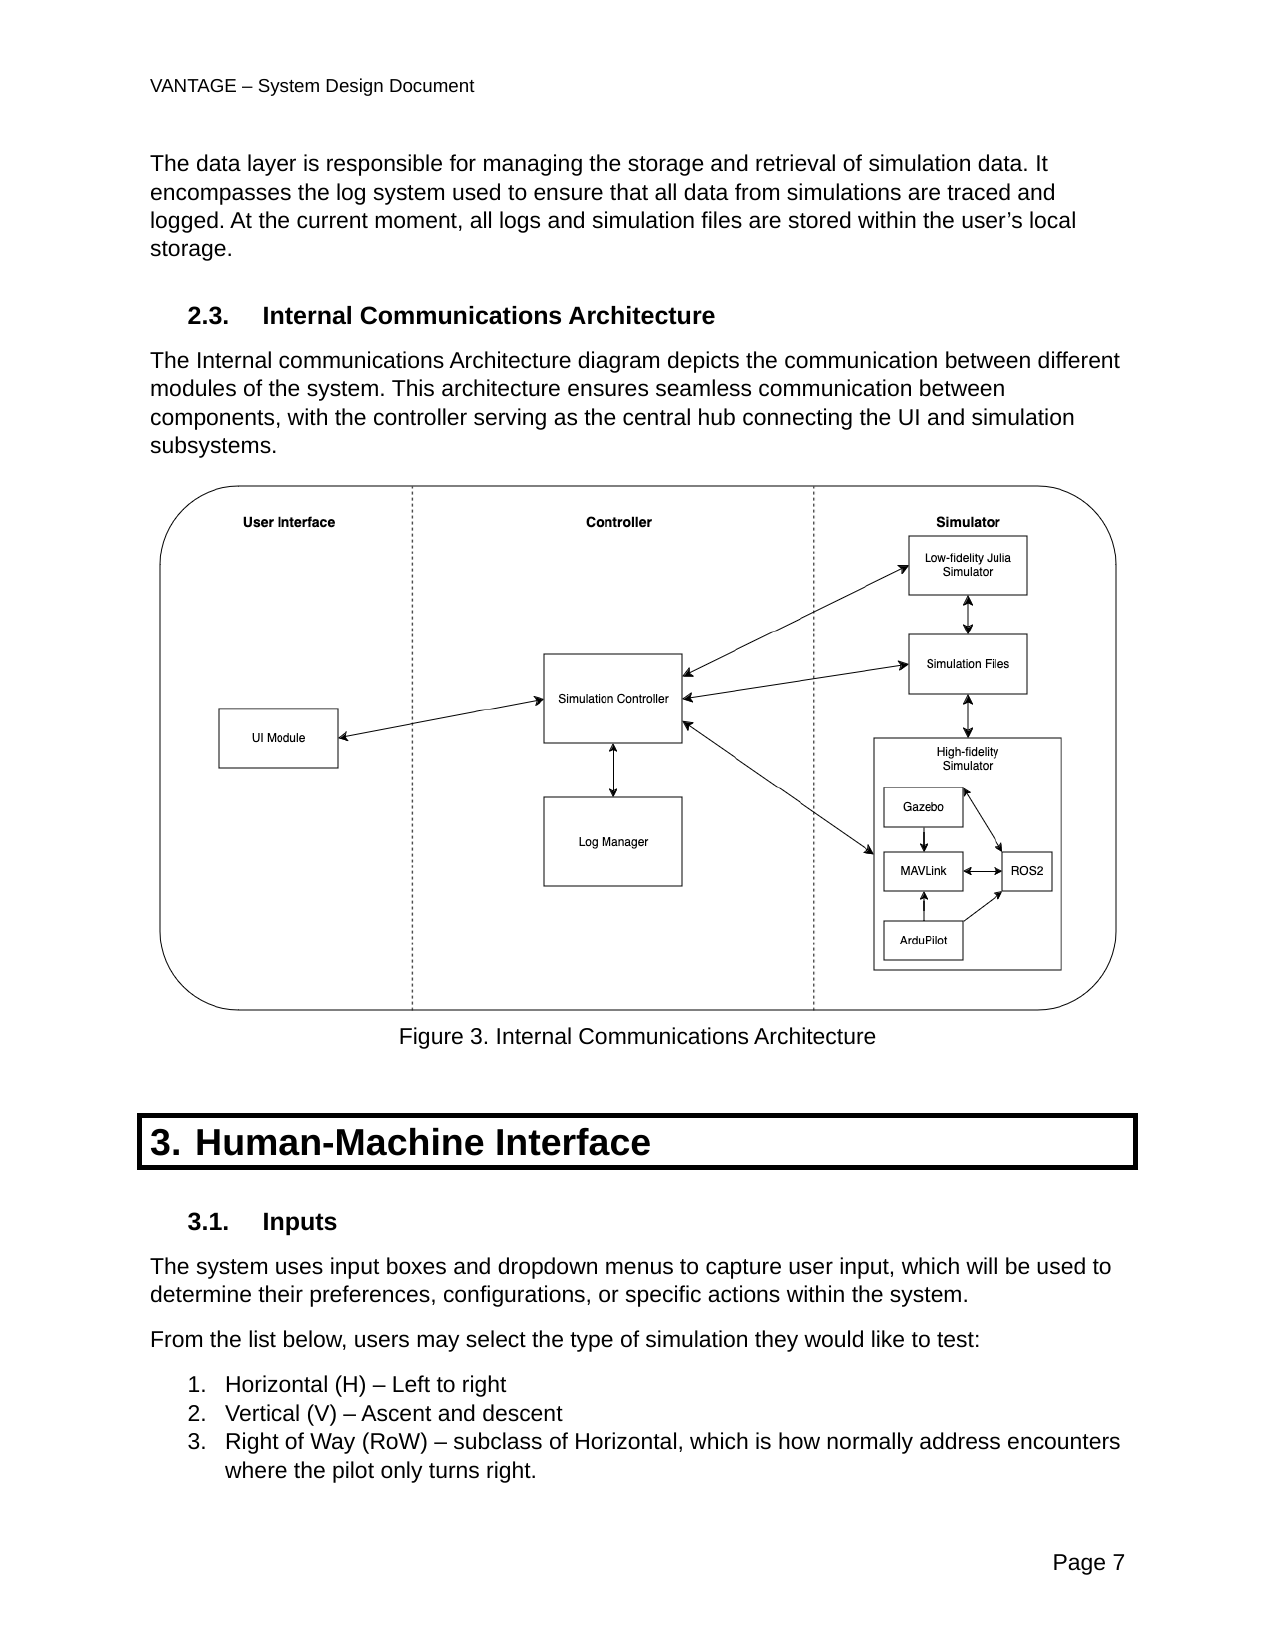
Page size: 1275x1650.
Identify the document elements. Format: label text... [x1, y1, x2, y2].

text Figure 3. Internal Communications Architecture [150, 1023, 1125, 1049]
picture [150, 477, 1125, 1021]
subtitle Human-Machine Interface [142, 1118, 1133, 1165]
list Horizontal (H) – Left to right [187, 1371, 1125, 1398]
text The data layer is responsible for managing the storage and retrieval of simulation data. It encompasses the log system used to ensure that all data from simulations are traced and logged. At the current moment, all logs and simulation files are stored within the user’s local storage. [150, 150, 1125, 262]
subtitle Inputs [187, 1207, 1125, 1236]
subtitle Internal Communications Architecture [187, 301, 1125, 330]
text The Internal communications Architecture diagram depicts the communication between different modules of the system. This architecture ensures seamless communication between components, with the controller serving as the central hub connecting the UI and simulation subsystems. [150, 347, 1125, 458]
text The system uses input boxes and dropdown menus to capture user input, which will be used to determine their preferences, configurations, or specific actions within the system. [150, 1253, 1125, 1307]
list Right of Way (RoW) – subclass of Horizontal, which is how normally address encounters where the pilot only turns right. [187, 1428, 1125, 1483]
text From the list below, users may select the type of simulation they would like to test: [150, 1326, 1125, 1352]
list Vertical (V) – Ascent and descent [187, 1400, 1125, 1426]
